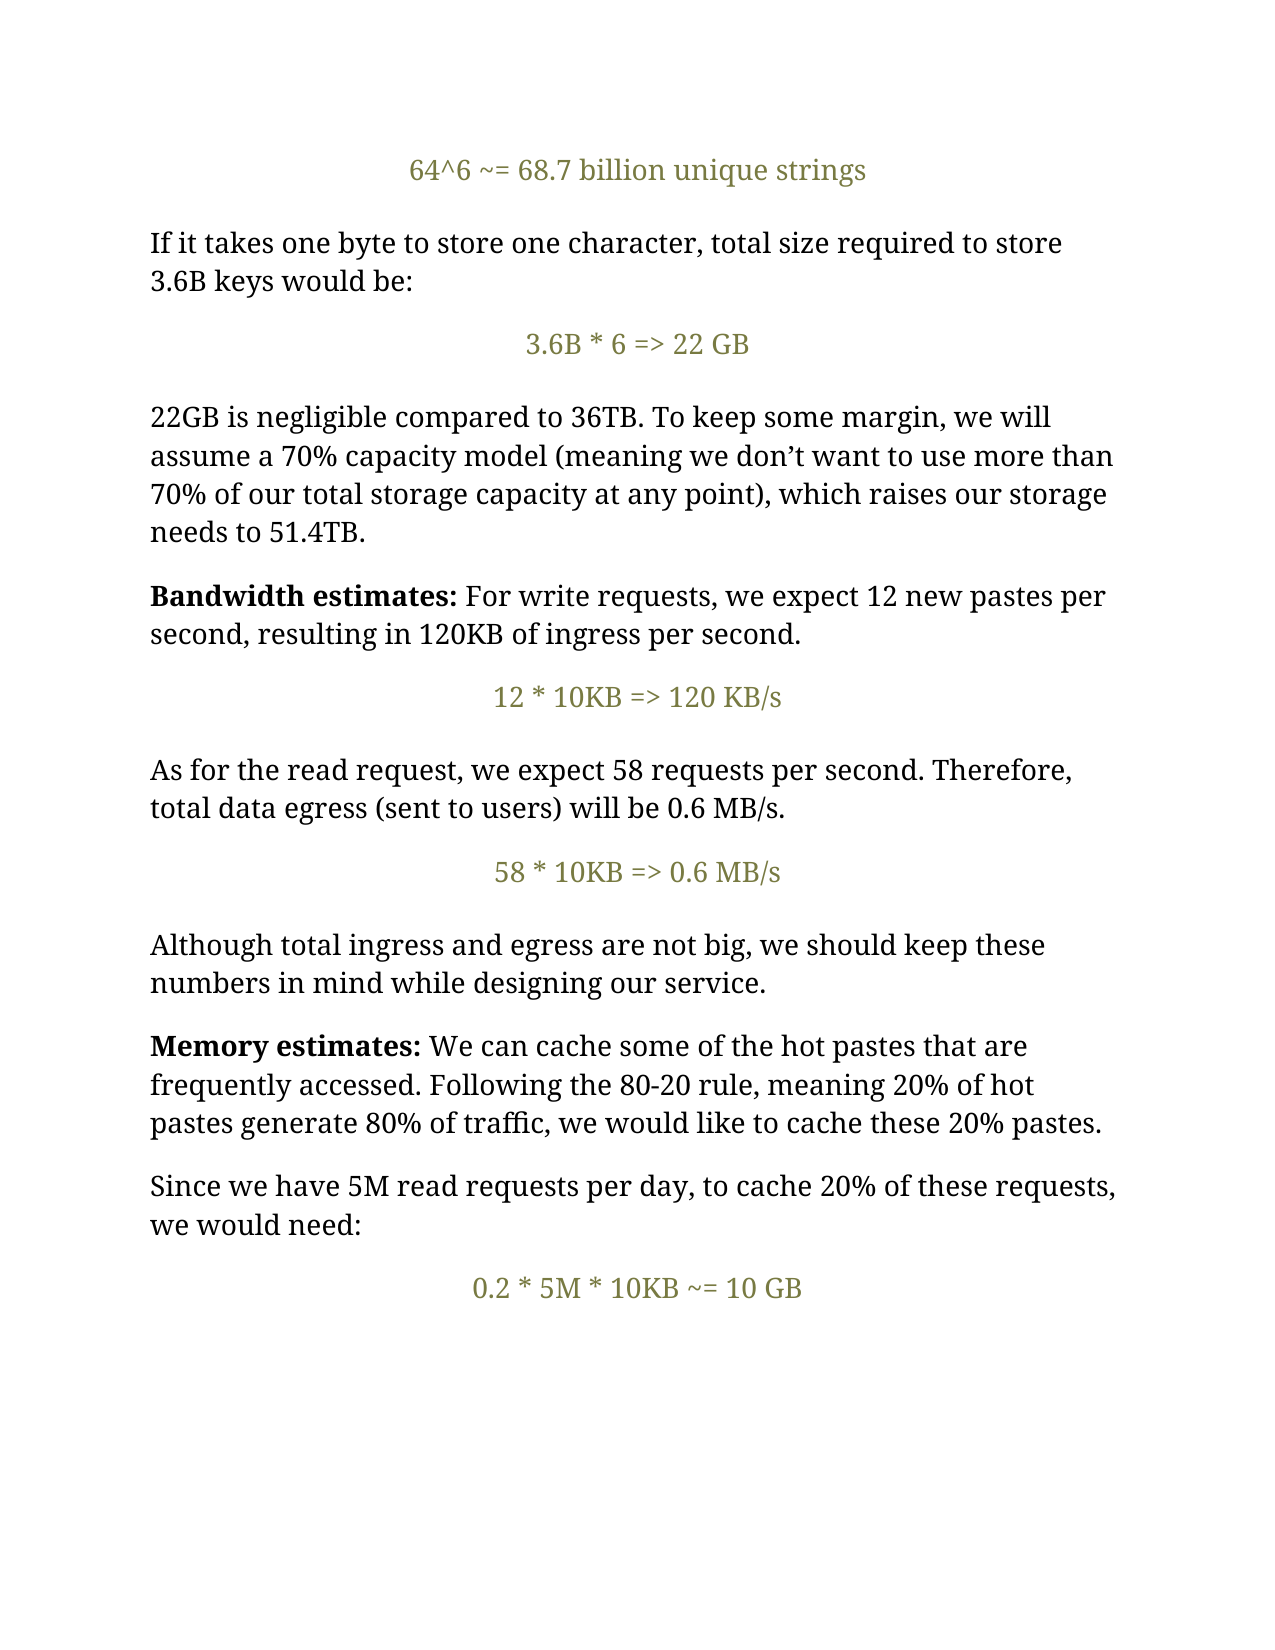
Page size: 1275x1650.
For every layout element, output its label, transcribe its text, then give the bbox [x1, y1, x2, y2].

text 3.6B * 6 => 22 GB [150, 324, 1125, 363]
text 22GB is negligible compared to 36TB. To keep some margin, we will assume a 70% capacity model (meaning we don’t want to use more than 70% of our total storage capacity at any point), which raises our storage needs to 51.4TB. [150, 397, 1125, 551]
text Memory estimates: We can cache some of the hot pastes that are frequently accessed. Following the 80-20 rule, meaning 20% of hot pastes generate 80% of traffic, we would like to cache these 20% pastes. [150, 1027, 1125, 1142]
text Bandwidth estimates: For write requests, we expect 12 new pastes per second, resulting in 120KB of ingress per second. [150, 576, 1125, 652]
text 58 * 10KB => 0.6 MB/s [150, 852, 1125, 890]
text If it takes one byte to store one character, total size required to store 3.6B keys would be: [150, 223, 1125, 299]
text 64^6 ~= 68.7 billion unique strings [150, 150, 1125, 188]
text As for the read request, we expect 58 requests per second. Therefore, total data egress (sent to users) will be 0.6 MB/s. [150, 750, 1125, 827]
text 12 * 10KB => 120 KB/s [150, 677, 1125, 716]
text Since we have 5M read requests per day, to cache 20% of these requests, we would need: [150, 1167, 1125, 1243]
text 0.2 * 5M * 10KB ~= 10 GB [150, 1268, 1125, 1307]
text Although total ingress and egress are not big, we should keep these numbers in mind while designing our service. [150, 925, 1125, 1002]
